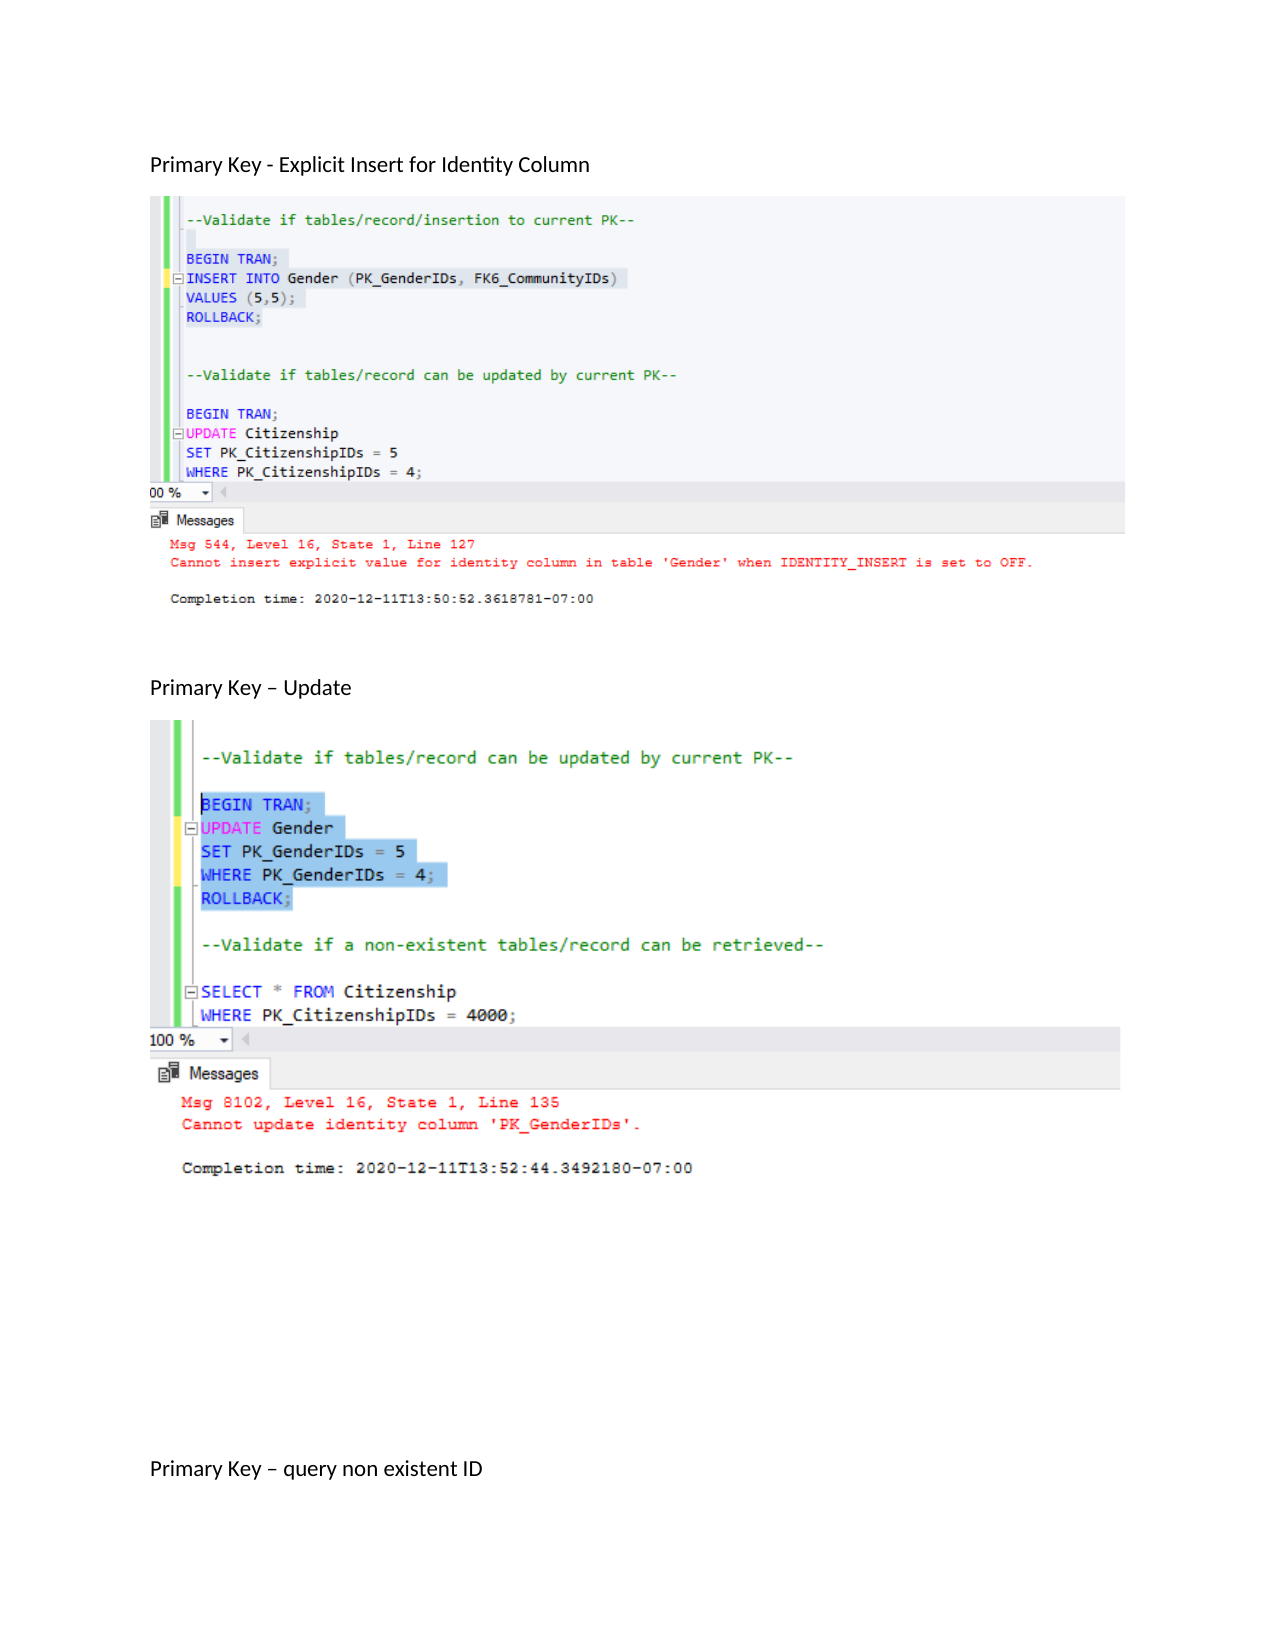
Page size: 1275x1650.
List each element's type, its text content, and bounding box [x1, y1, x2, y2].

text Primary Key - Explicit Insert for Identity Column [150, 150, 1125, 178]
picture [150, 720, 1121, 1201]
text Primary Key – query non existent ID [150, 1454, 1125, 1482]
text Primary Key – Update [150, 673, 1125, 702]
picture [150, 196, 1125, 655]
